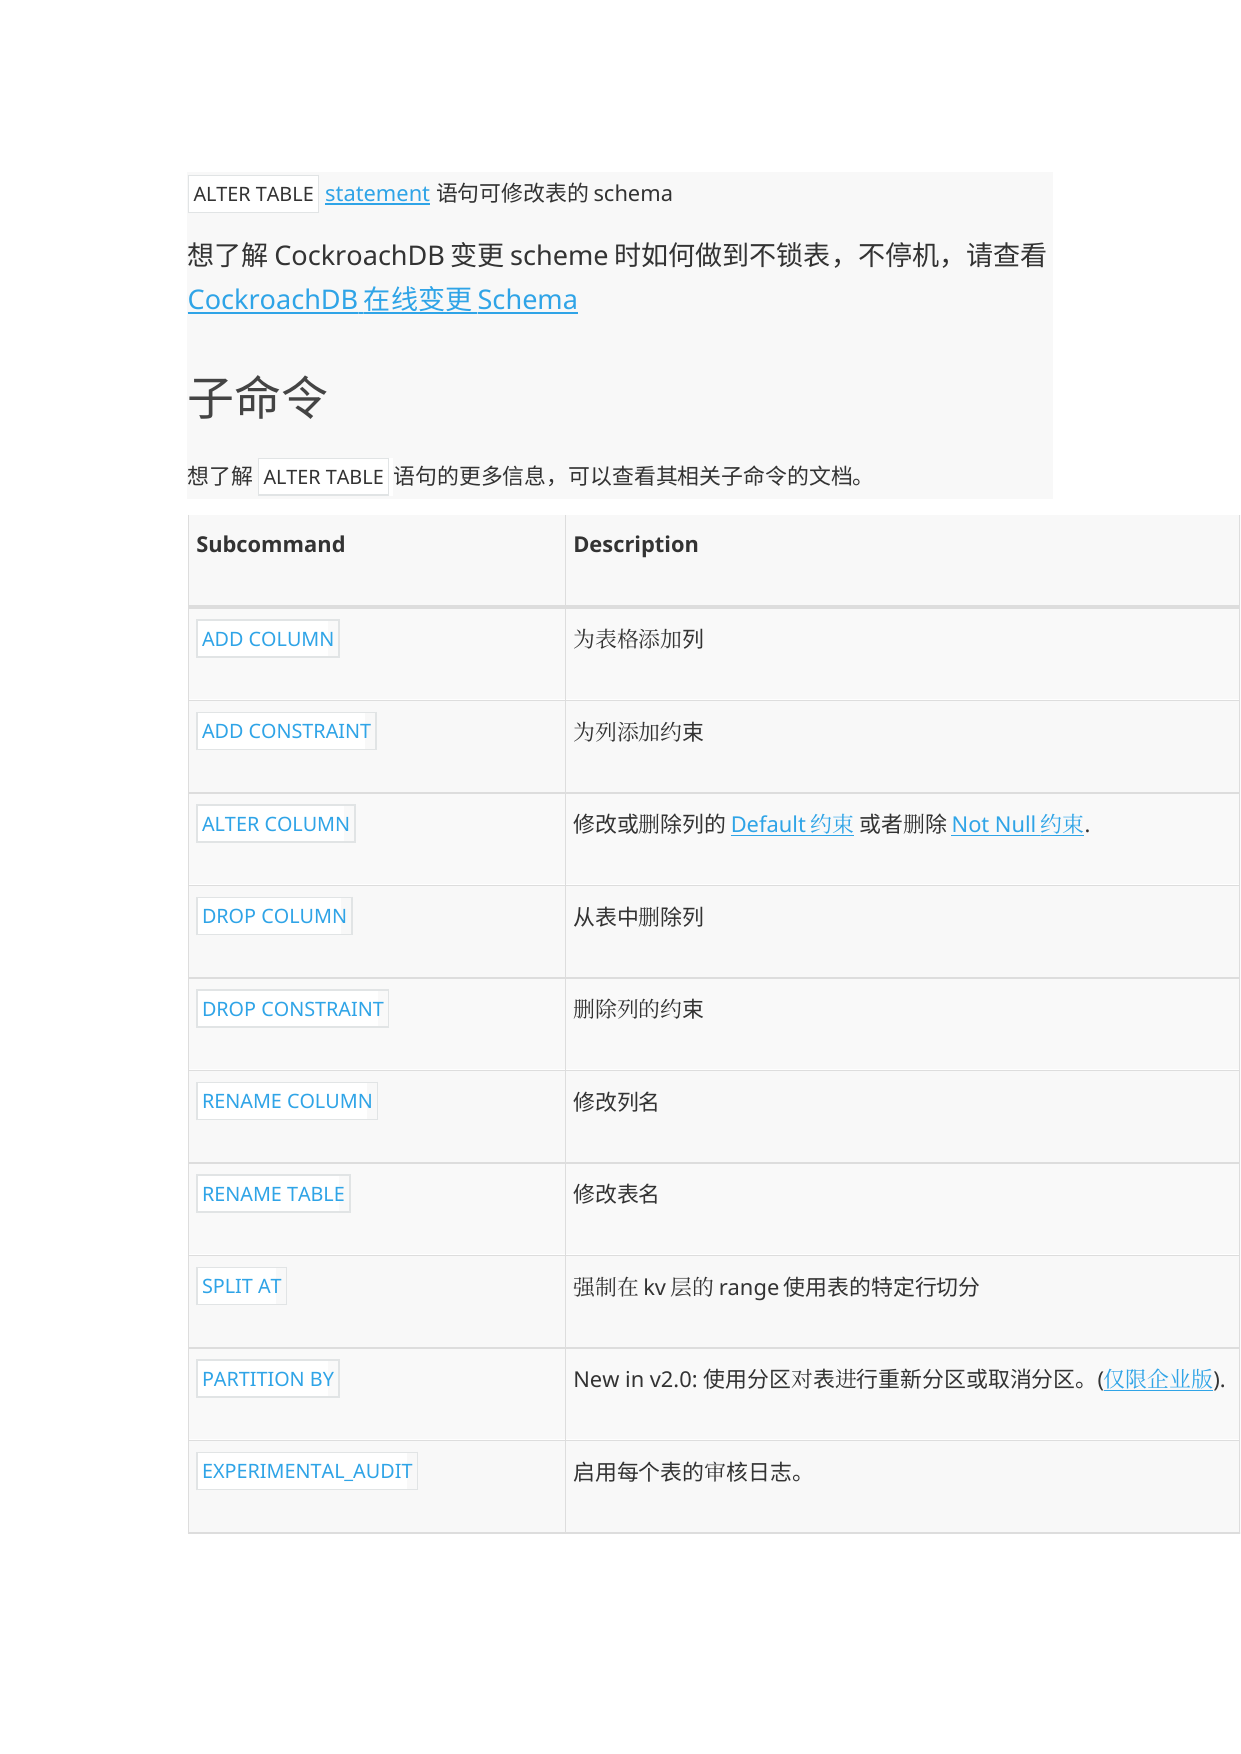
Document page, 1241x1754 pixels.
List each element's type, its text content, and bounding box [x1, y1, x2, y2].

table_cell DROP COLUMN [189, 886, 565, 977]
table_header Subcommand [189, 515, 565, 605]
table_cell DROP CONSTRAINT [189, 979, 565, 1069]
text ALTER TABLE statement 语句可修改表的schema [187, 172, 1053, 216]
table_cell ALTER COLUMN [189, 794, 565, 884]
table_cell 修改表名 [566, 1164, 1239, 1254]
table_cell RENAME COLUMN [189, 1071, 565, 1162]
table_cell 强制在kv层的range使用表的特定行切分 [566, 1256, 1239, 1347]
table_cell 删除列的约束 [566, 979, 1239, 1069]
table_cell EXPERIMENTAL_AUDIT [189, 1441, 565, 1532]
table_cell 为表格添加列 [566, 609, 1239, 699]
table_cell 为列添加约束 [566, 701, 1239, 792]
table_cell 启用每个表的审核日志。 [566, 1441, 1239, 1532]
text 子命令 [187, 351, 1053, 439]
text 想了解ALTER TABLE语句的更多信息，可以查看其相关子命令的文档。 [187, 455, 1053, 499]
table_cell PARTITION BY [189, 1349, 565, 1439]
table_cell 修改或删除列的Default约束 或者删除Not Null约束. [566, 794, 1239, 884]
table_cell New in v2.0: 使用分区对表进行重新分区或取消分区。(仅限企业版). [566, 1349, 1239, 1439]
table_cell RENAME TABLE [189, 1164, 565, 1254]
table_cell 修改列名 [566, 1071, 1239, 1162]
table_cell SPLIT AT [189, 1256, 565, 1347]
table_header Description [566, 515, 1239, 605]
text 想了解CockroachDB变更scheme时如何做到不锁表，不停机，请查看CockroachDB在线变更Schema [187, 232, 1053, 320]
table_cell ADD COLUMN [189, 609, 565, 699]
table_cell 从表中删除列 [566, 886, 1239, 977]
table_cell ADD CONSTRAINT [189, 701, 565, 792]
